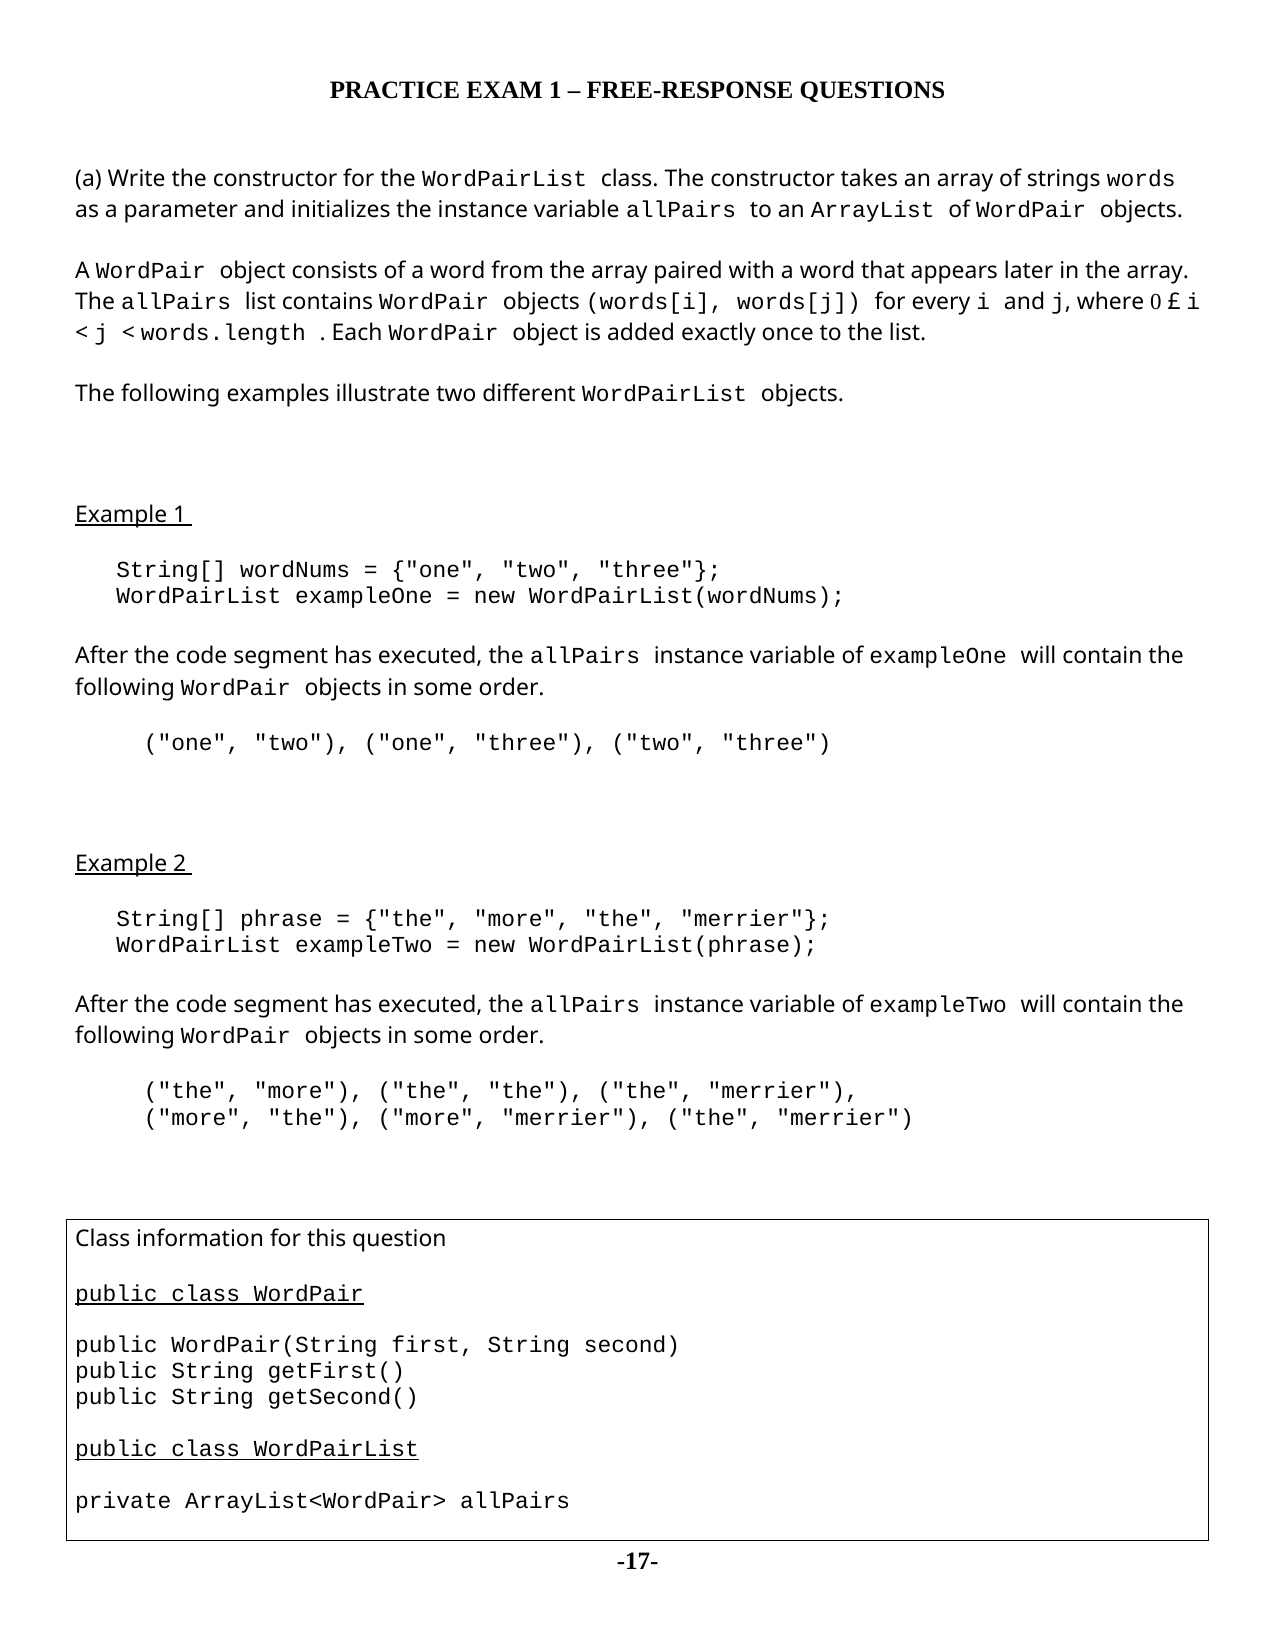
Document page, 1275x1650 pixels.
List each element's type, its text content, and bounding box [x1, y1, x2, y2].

text The following examples illustrate two different WordPairList objects. [75, 377, 1200, 408]
text Class information for this question [67, 1220, 1208, 1253]
text Example 2 [75, 847, 1200, 878]
text After the code segment has executed, the allPairs instance variable of exampleTwo will contain the following WordPair objects in some order. [75, 988, 1200, 1051]
text String[] phrase = {"the", "more", "the", "merrier"}; [75, 907, 1200, 933]
text (a) Write the constructor for the WordPairList class. The constructor takes an array of strings words as a parameter and initializes the instance variable allPairs to an ArrayList of WordPair objects. [75, 162, 1200, 224]
text ("more", "the"), ("more", "merrier"), ("the", "merrier") [75, 1106, 1200, 1132]
text public class WordPair [67, 1279, 1208, 1308]
text WordPairList exampleOne = new WordPairList(wordNums); [75, 584, 1200, 610]
text String[] wordNums = {"one", "two", "three"}; [75, 558, 1200, 584]
text Example 1 [75, 498, 1200, 529]
text ("the", "more"), ("the", "the"), ("the", "merrier"), [75, 1080, 1200, 1106]
text public String getSecond() [75, 1386, 1200, 1412]
text public class WordPairList [75, 1438, 1200, 1463]
text WordPairList exampleTwo = new WordPairList(phrase); [75, 933, 1200, 959]
text After the code segment has executed, the allPairs instance variable of exampleOne will contain the following WordPair objects in some order. [75, 639, 1200, 702]
text ("one", "two"), ("one", "three"), ("two", "three") [75, 731, 1200, 757]
text public WordPair(String first, String second) [75, 1334, 1200, 1360]
text A WordPair object consists of a word from the array paired with a word that appears later in the array. The allPairs list contains WordPair objects (words[i], words[j]) for every i and j, where 0 £ i < j < words.length . Each WordPair object is added exactly once to the list. [75, 253, 1200, 348]
text public String getFirst() [75, 1360, 1200, 1386]
text private ArrayList<WordPair> allPairs [75, 1489, 1200, 1515]
